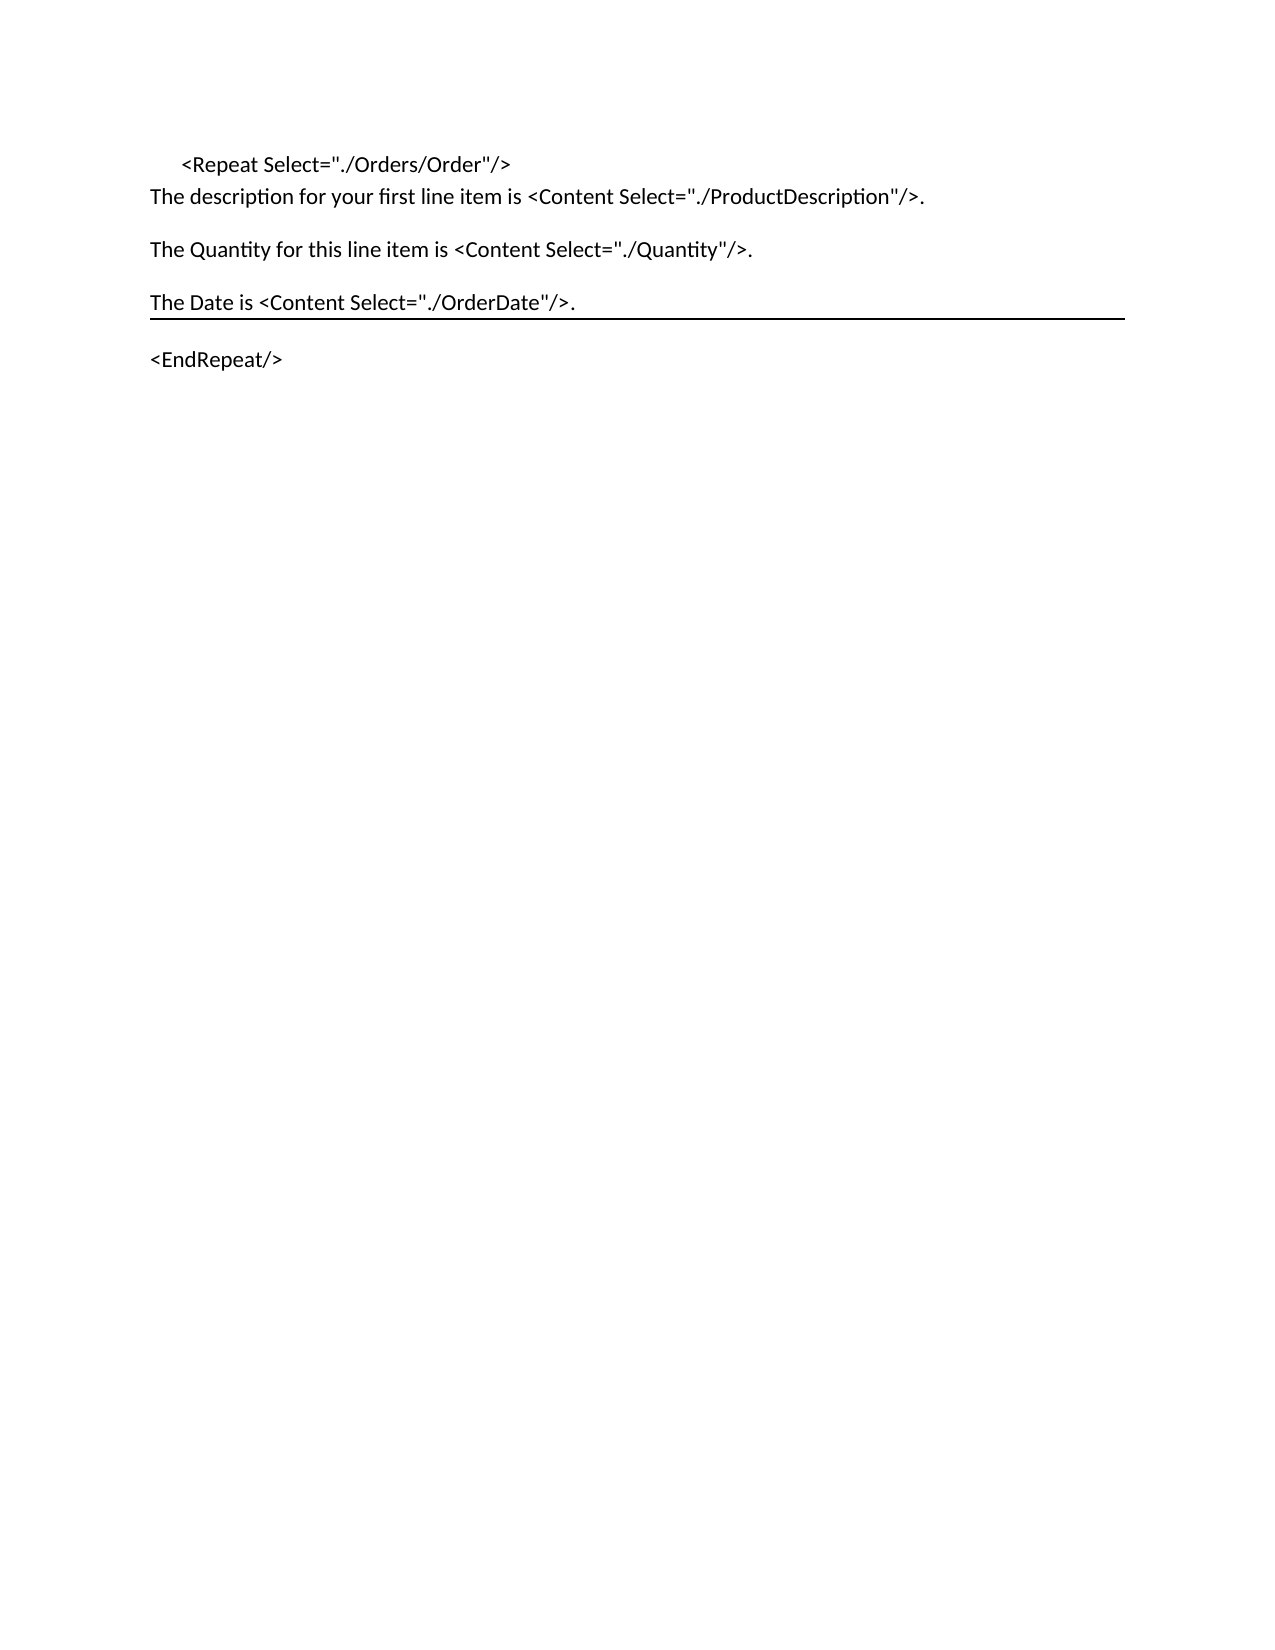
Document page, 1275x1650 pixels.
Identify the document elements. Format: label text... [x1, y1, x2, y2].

text The description for your first line item is . [150, 182, 1125, 210]
text The Quantity for this line item is . [150, 235, 1125, 263]
text The Date is . [150, 288, 1125, 318]
